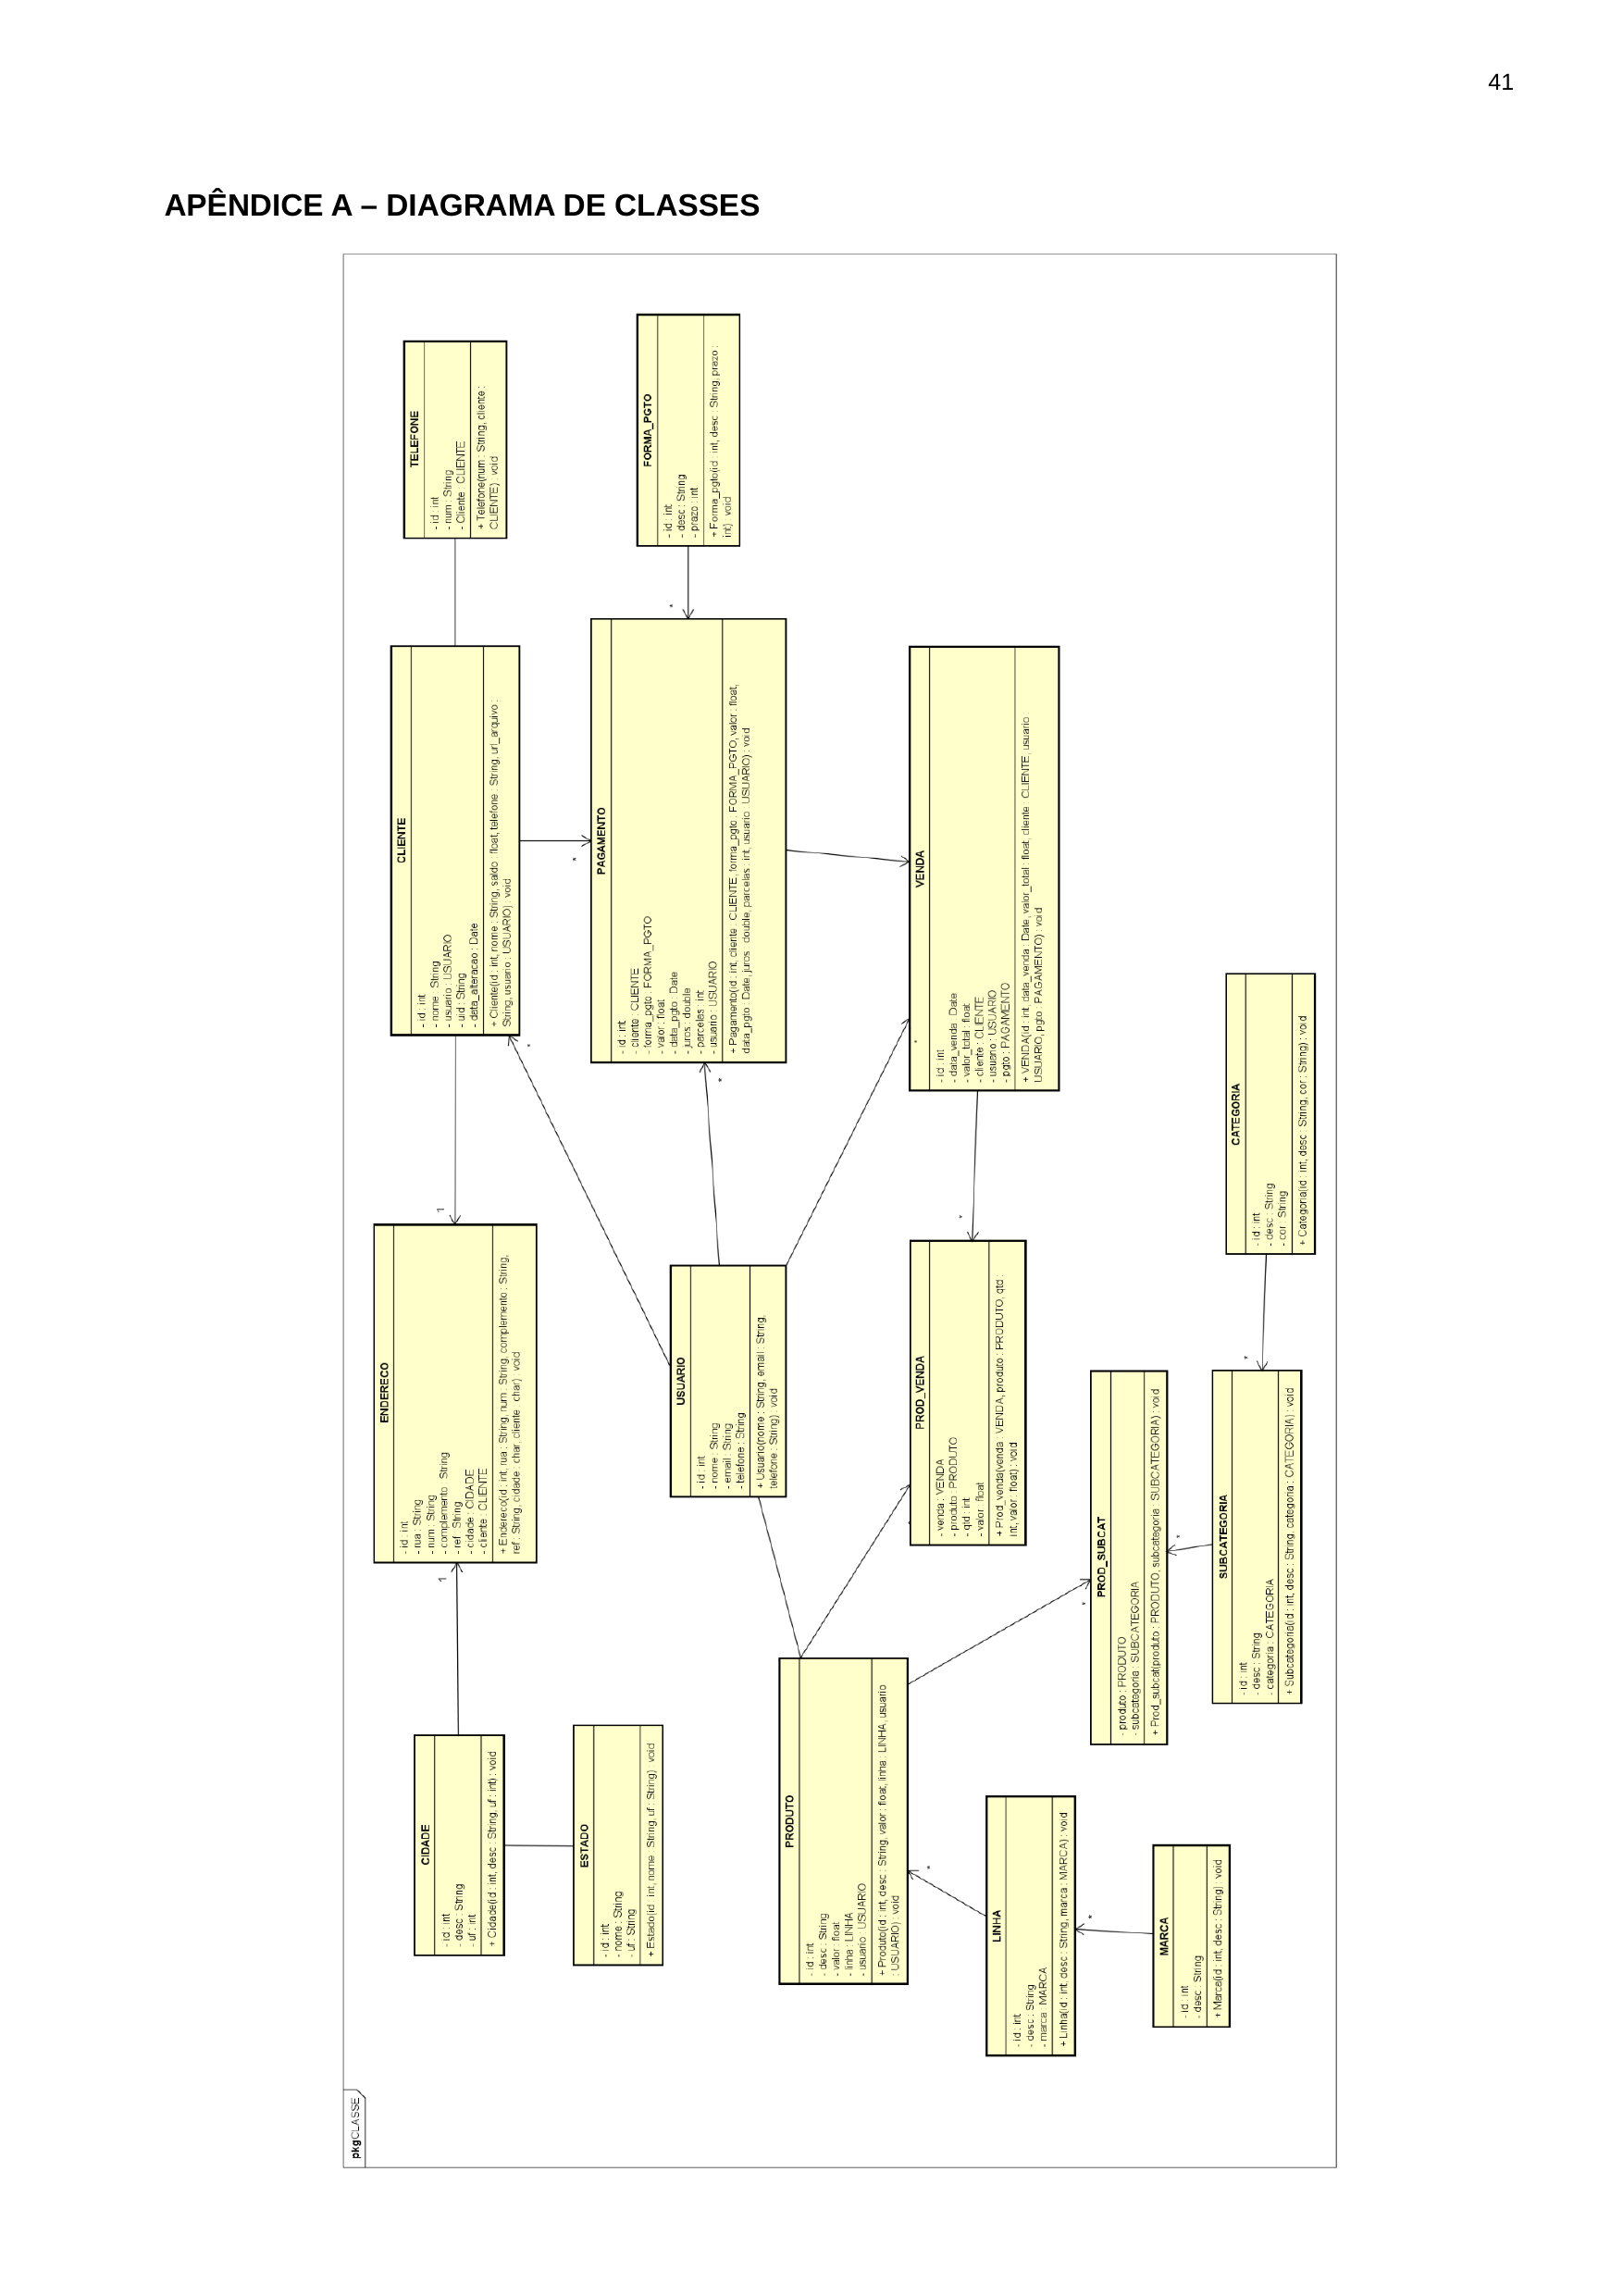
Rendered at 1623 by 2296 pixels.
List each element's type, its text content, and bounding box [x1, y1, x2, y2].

subtitle APÊNDICE A – DIAGRAMA DE CLASSES [164, 187, 1514, 223]
picture [336, 248, 1344, 2174]
